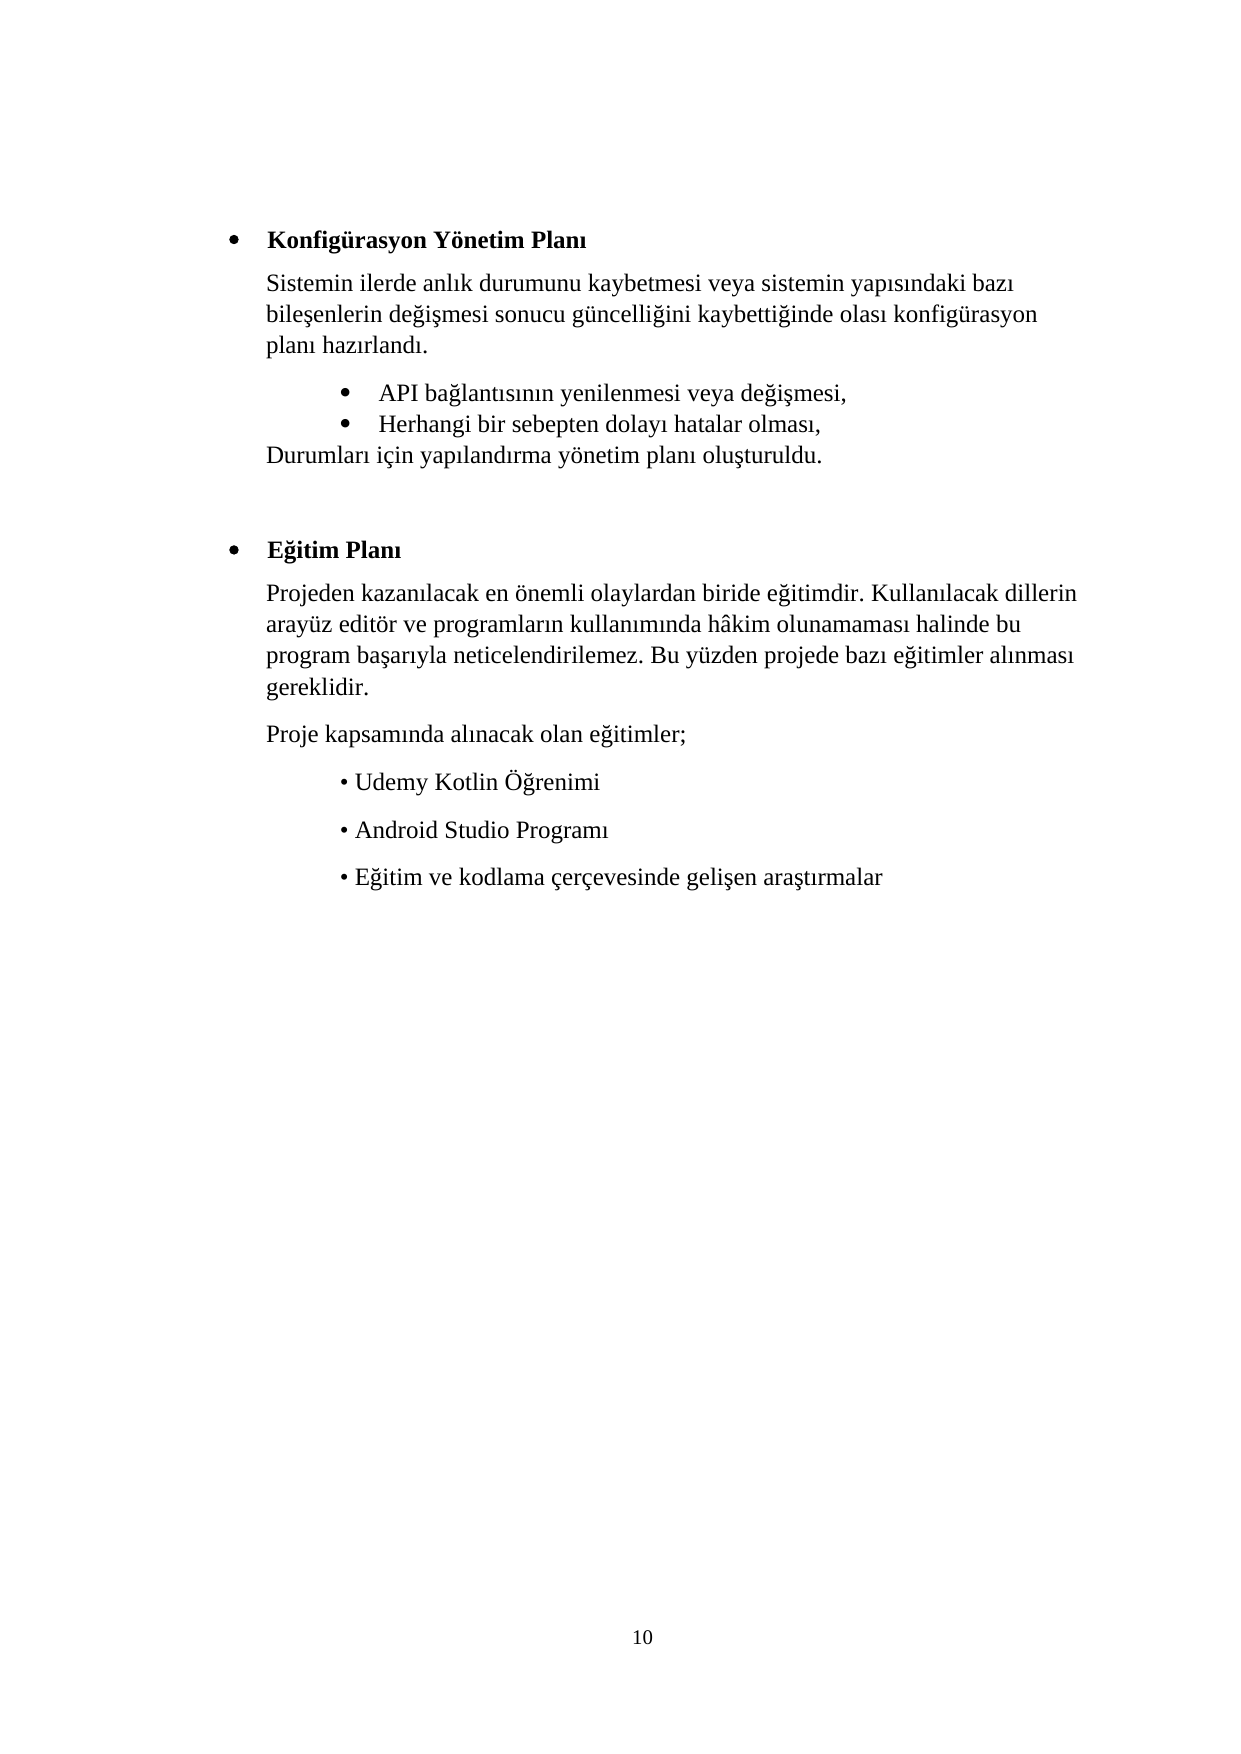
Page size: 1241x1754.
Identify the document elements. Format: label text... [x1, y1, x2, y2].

text • Eğitim ve kodlama çerçevesinde gelişen araştırmalar [339, 862, 1092, 891]
text • Udemy Kotlin Öğrenimi [339, 767, 1092, 796]
list Herhangi bir sebepten dolayı hatalar olması, [341, 409, 1092, 438]
list Eğitim Planı [229, 535, 1092, 564]
list API bağlantısının yenilenmesi veya değişmesi, [341, 378, 1092, 407]
text Proje kapsamında alınacak olan eğitimler; [266, 719, 1092, 748]
text • Android Studio Programı [339, 815, 1092, 843]
text Sistemin ilerde anlık durumunu kaybetmesi veya sistemin yapısındaki bazı bileşenlerin değişmesi sonucu güncelliğini kaybettiğinde olası konfigürasyon planı hazırlandı. [266, 268, 1092, 359]
list Konfigürasyon Yönetim Planı [229, 225, 1092, 254]
text Durumları için yapılandırma yönetim planı oluşturuldu. [266, 440, 1092, 469]
text Projeden kazanılacak en önemli olaylardan biride eğitimdir. Kullanılacak dillerin arayüz editör ve programların kullanımında hâkim olunamaması halinde bu program başarıyla neticelendirilemez. Bu yüzden projede bazı eğitimler alınması gereklidir. [266, 578, 1092, 700]
